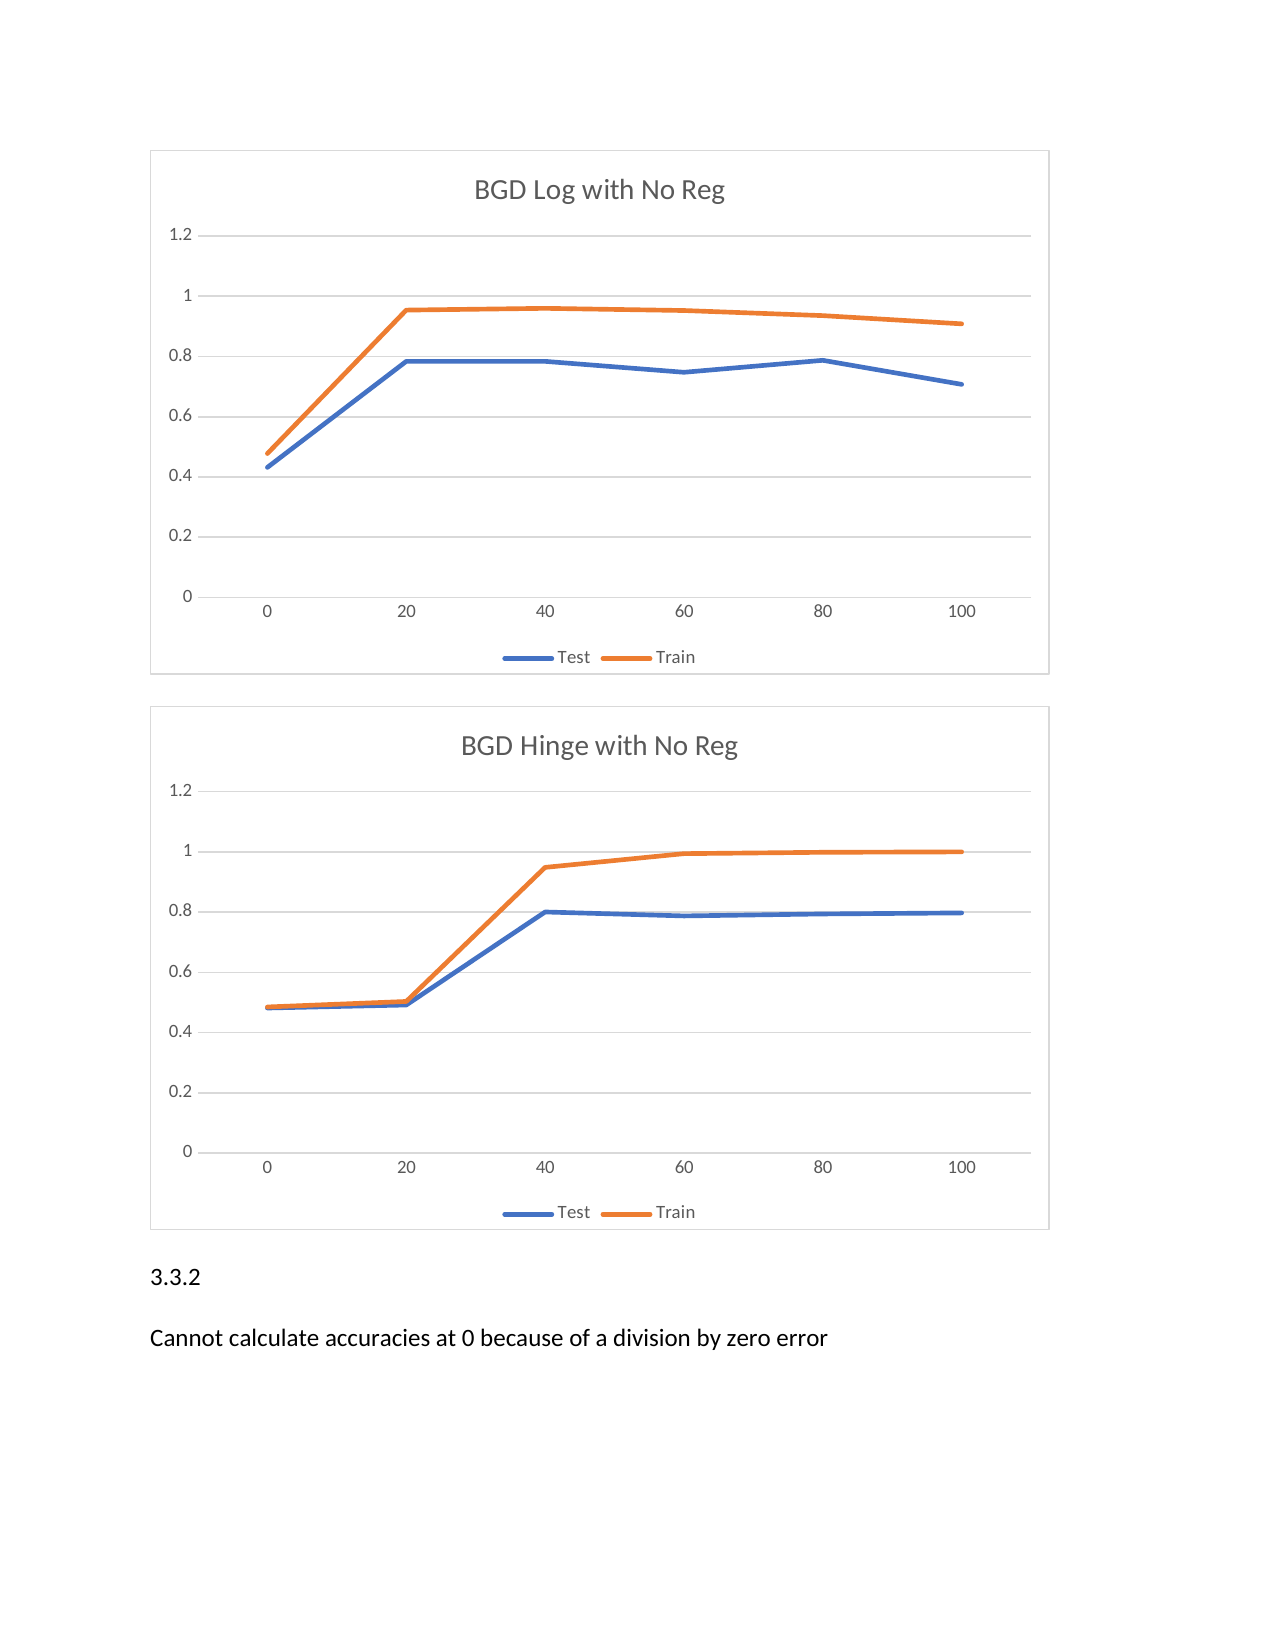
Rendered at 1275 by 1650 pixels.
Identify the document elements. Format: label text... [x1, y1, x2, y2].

text Cannot calculate accuracies at 0 because of a division by zero error [150, 1322, 1125, 1353]
text 3.3.2 [150, 1261, 1125, 1292]
